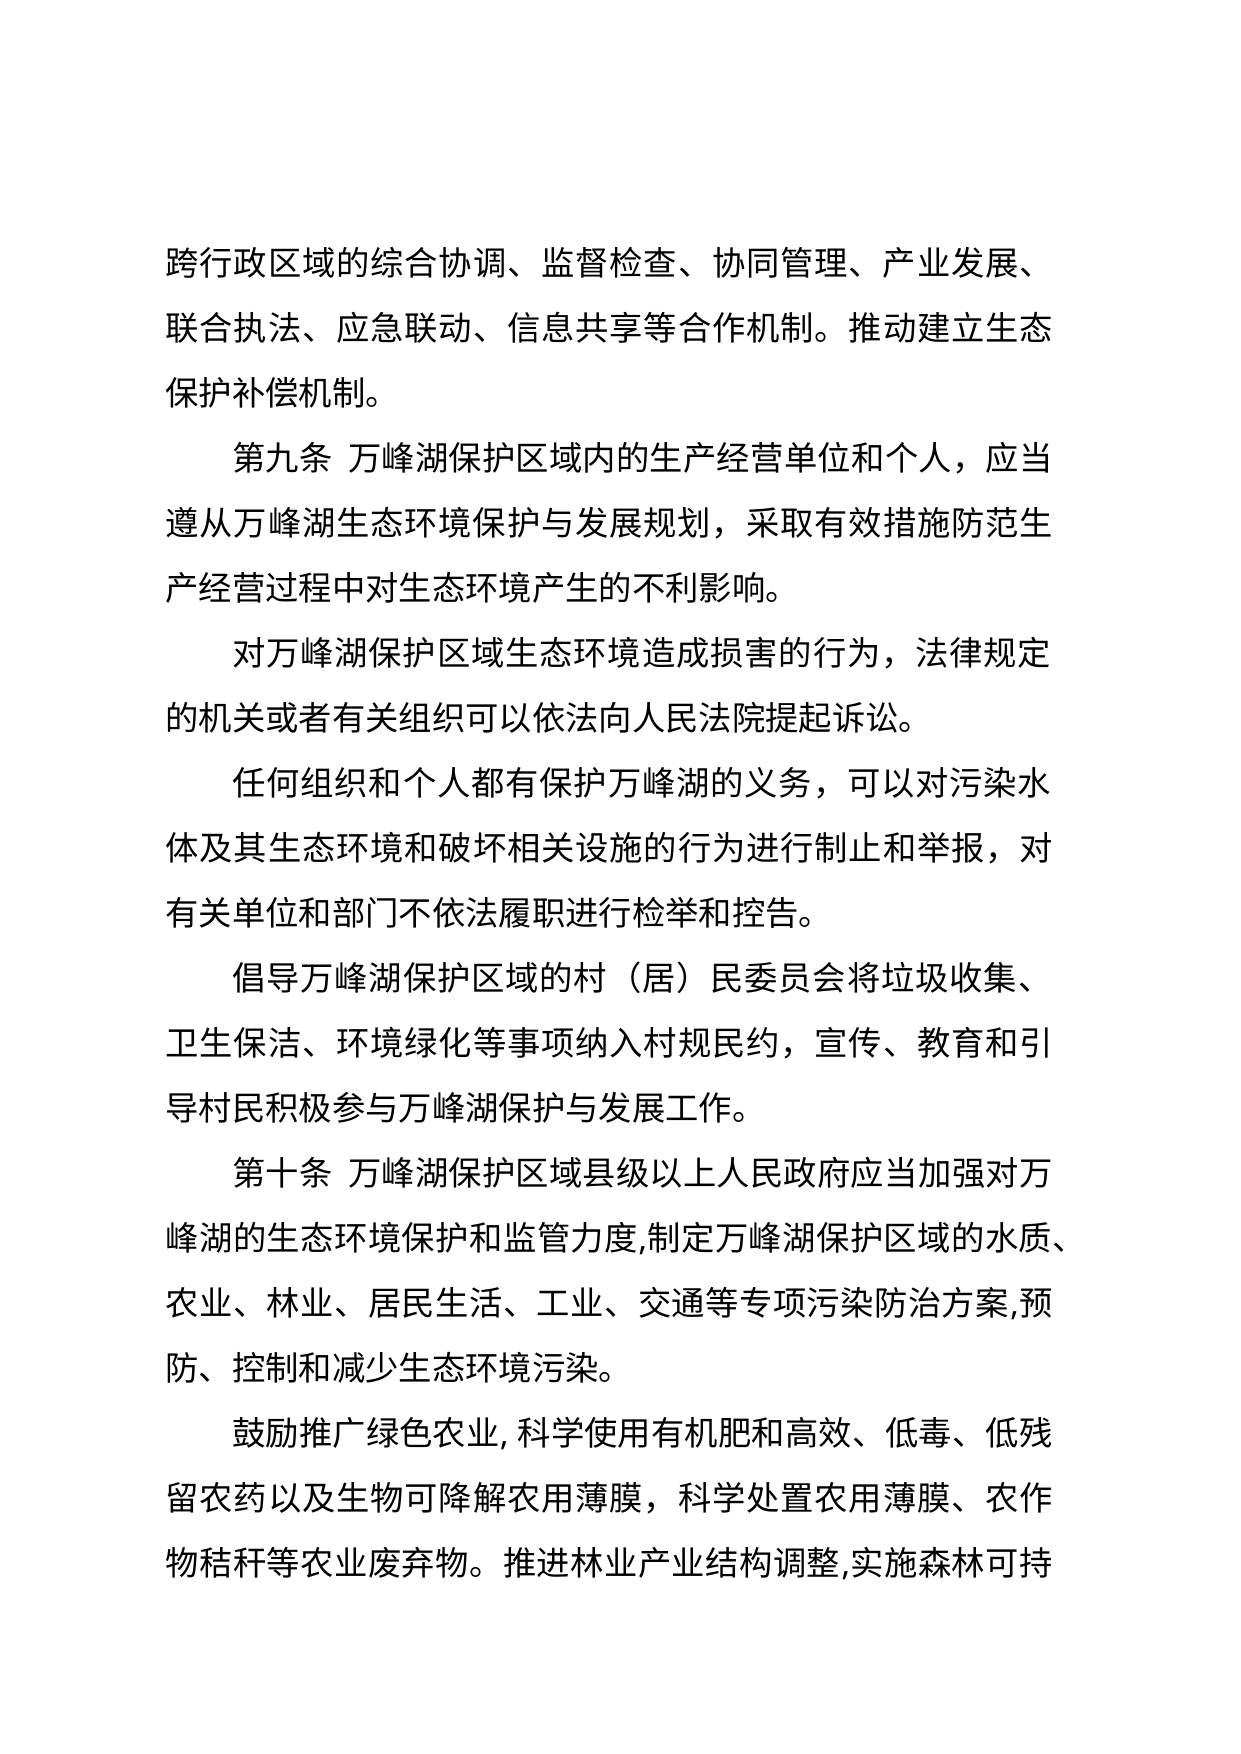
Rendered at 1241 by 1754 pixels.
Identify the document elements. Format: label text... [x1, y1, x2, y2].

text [165, 229, 1053, 424]
text 倡导万峰湖保护区域的村（居）民委员会将垃圾收集、卫生保洁、环境绿化等事项纳入村规民约，宣传、教育和引导村民积极参与万峰湖保护与发展工作。 [165, 944, 1053, 1139]
text 第九条 万峰湖保护区域内的生产经营单位和个人，应当遵从万峰湖生态环境保护与发展规划，采取有效措施防范生产经营过程中对生态环境产生的不利影响。 [165, 424, 1053, 619]
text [165, 1399, 1053, 1594]
text 第十条 万峰湖保护区域县级以上人民政府应当加强对万峰湖的生态环境保护和监管力度,制定万峰湖保护区域的水质、农业、林业、居民生活、工业、交通等专项污染防治方案,预防、控制和减少生态环境污染。 [165, 1139, 1053, 1399]
text 任何组织和个人都有保护万峰湖的义务，可以对污染水体及其生态环境和破坏相关设施的行为进行制止和举报，对有关单位和部门不依法履职进行检举和控告。 [165, 749, 1053, 944]
text 对万峰湖保护区域生态环境造成损害的行为，法律规定的机关或者有关组织可以依法向人民法院提起诉讼。 [165, 619, 1053, 749]
